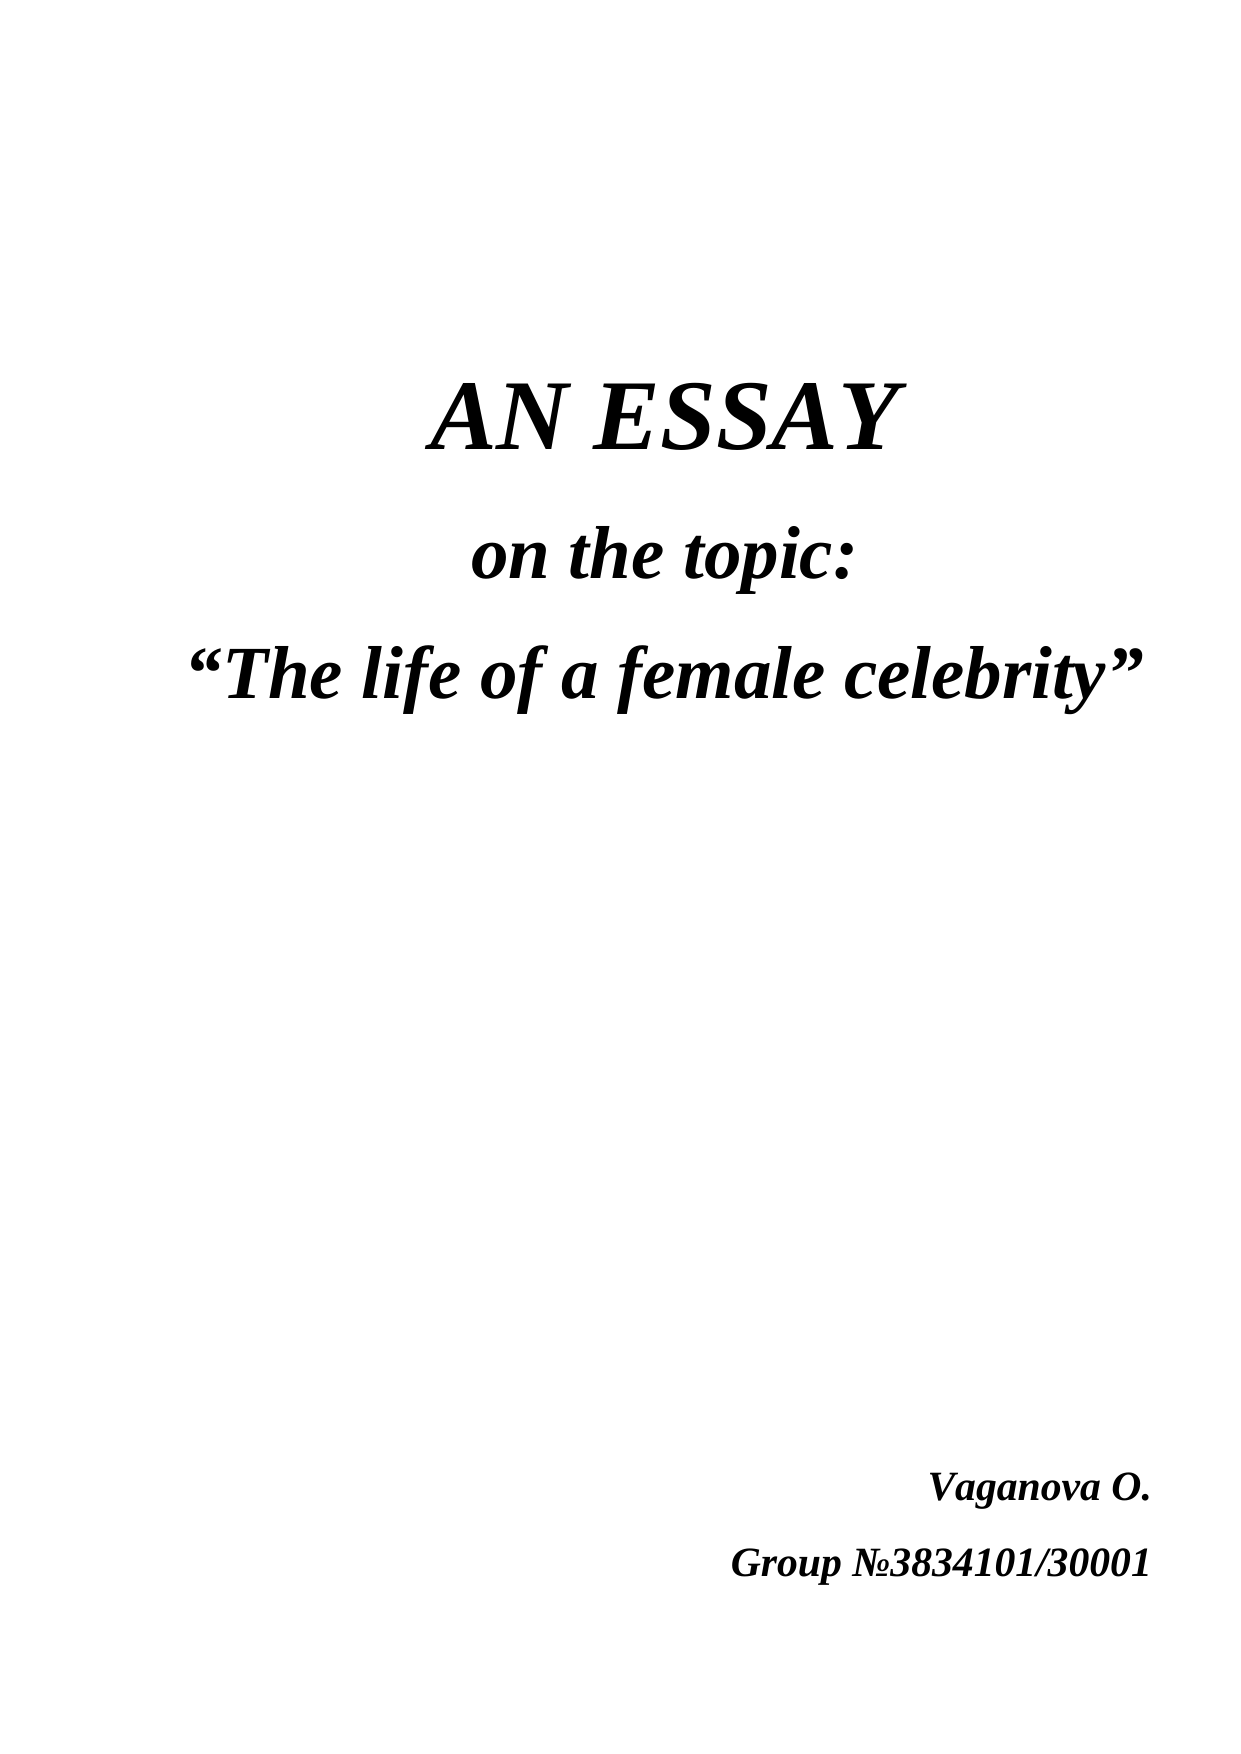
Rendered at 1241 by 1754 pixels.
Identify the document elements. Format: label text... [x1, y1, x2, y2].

text on the topic: [177, 509, 1152, 595]
text Vaganova O. [177, 1461, 1152, 1509]
text “The life of a female celebrity” [177, 629, 1152, 715]
text AN ESSAY [177, 356, 1152, 471]
text Group №3834101/30001 [177, 1537, 1152, 1585]
